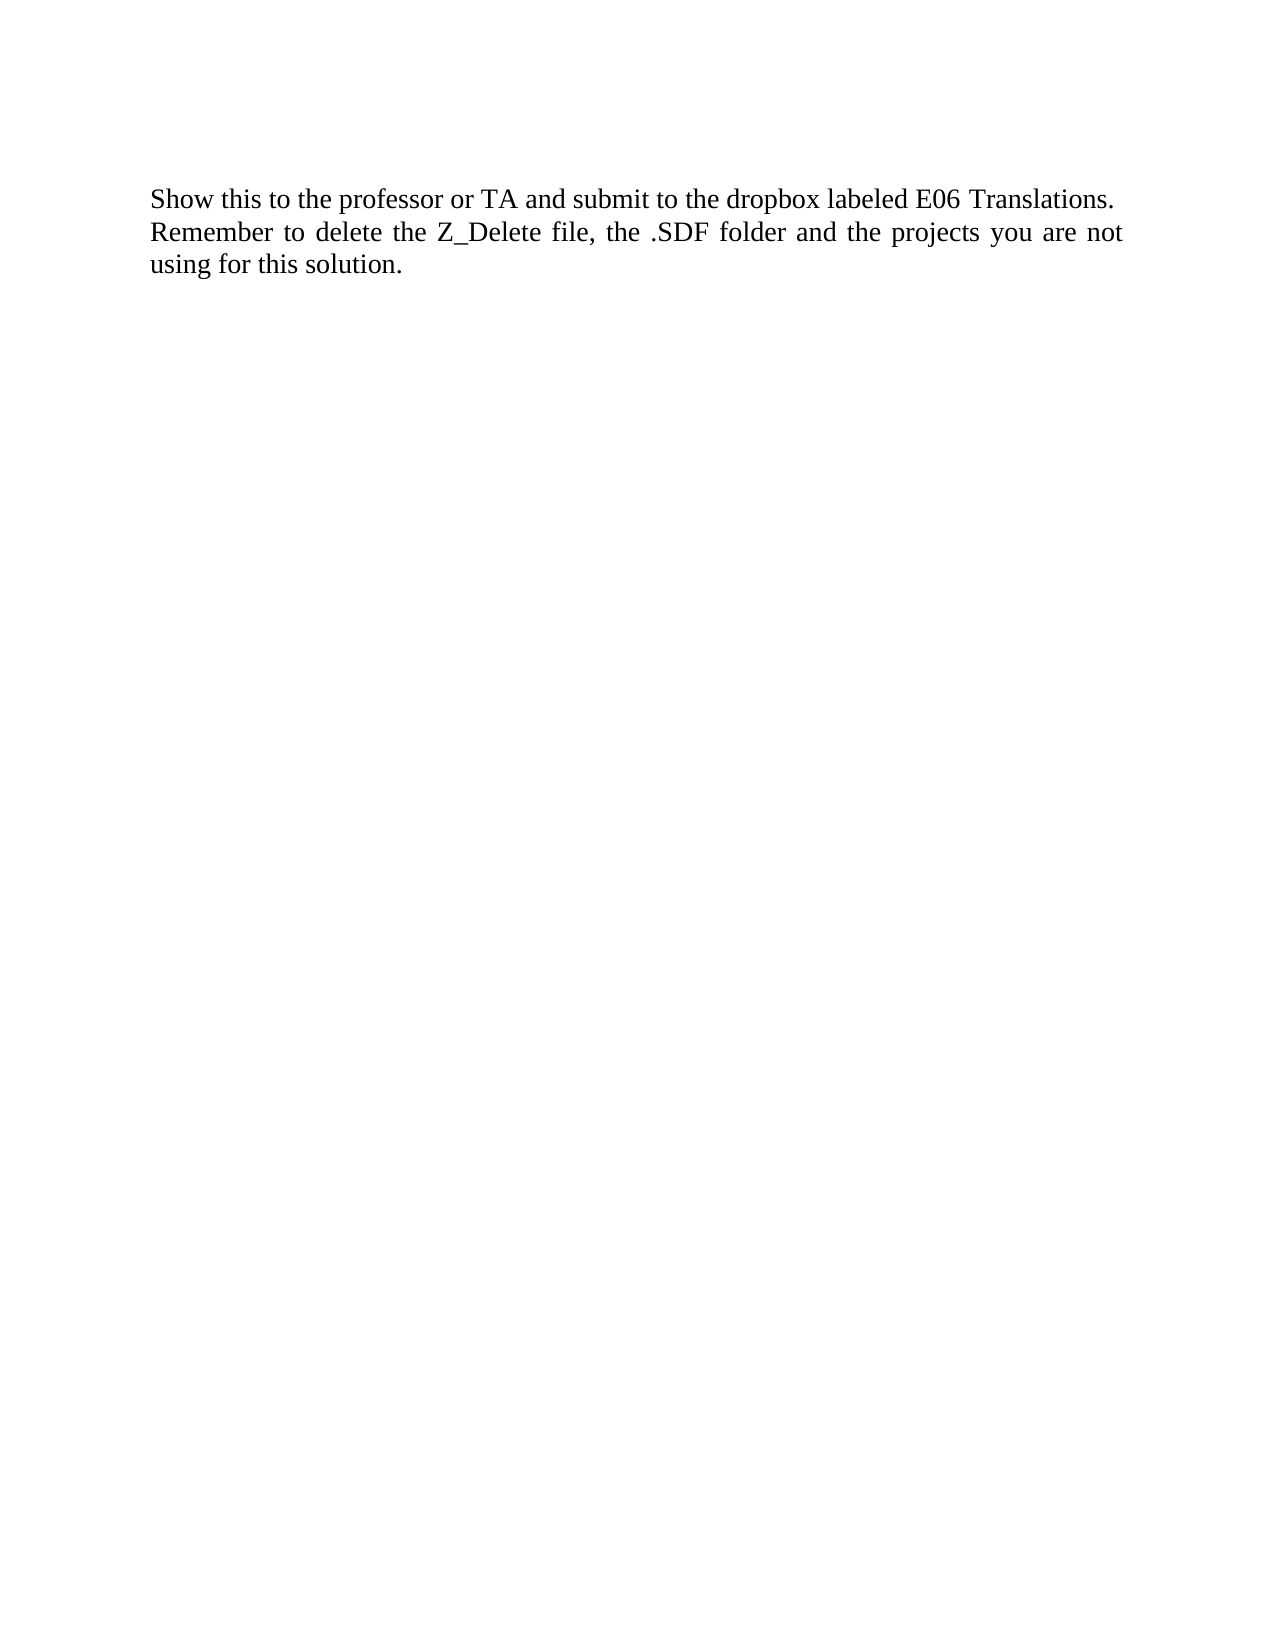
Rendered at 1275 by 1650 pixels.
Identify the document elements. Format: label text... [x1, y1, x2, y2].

text Show this to the professor or TA and submit to the dropbox labeled E06 Translations. [150, 182, 1125, 215]
text Remember to delete the Z_Delete file, the .SDF folder and the projects you are not using for this solution. [150, 215, 1125, 279]
